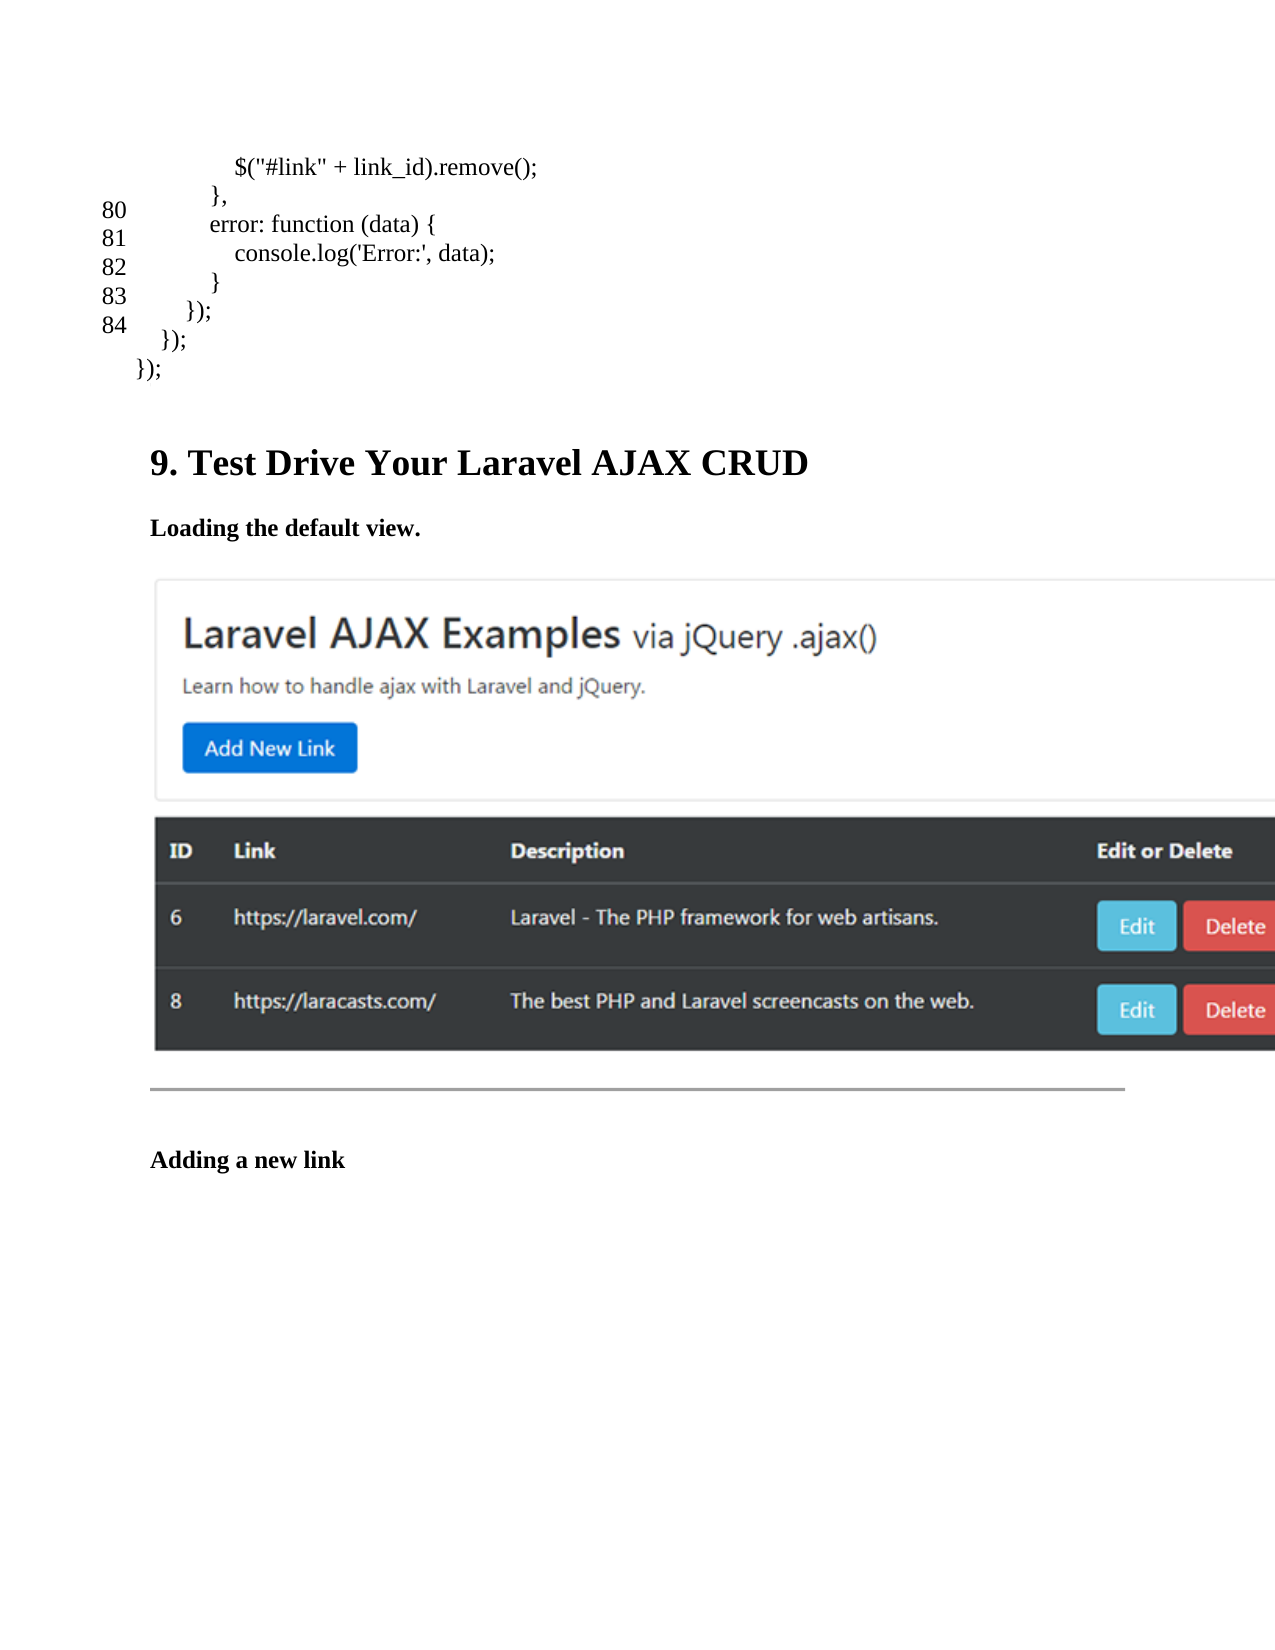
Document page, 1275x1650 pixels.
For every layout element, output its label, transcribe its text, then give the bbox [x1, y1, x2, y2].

text 9. Test Drive Your Laravel AJAX CRUD [150, 440, 1125, 483]
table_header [100, 150, 133, 383]
text Loading the default view. [150, 513, 1125, 541]
text Adding a new link [150, 1145, 1125, 1174]
picture [150, 570, 1275, 1059]
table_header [133, 150, 1125, 383]
